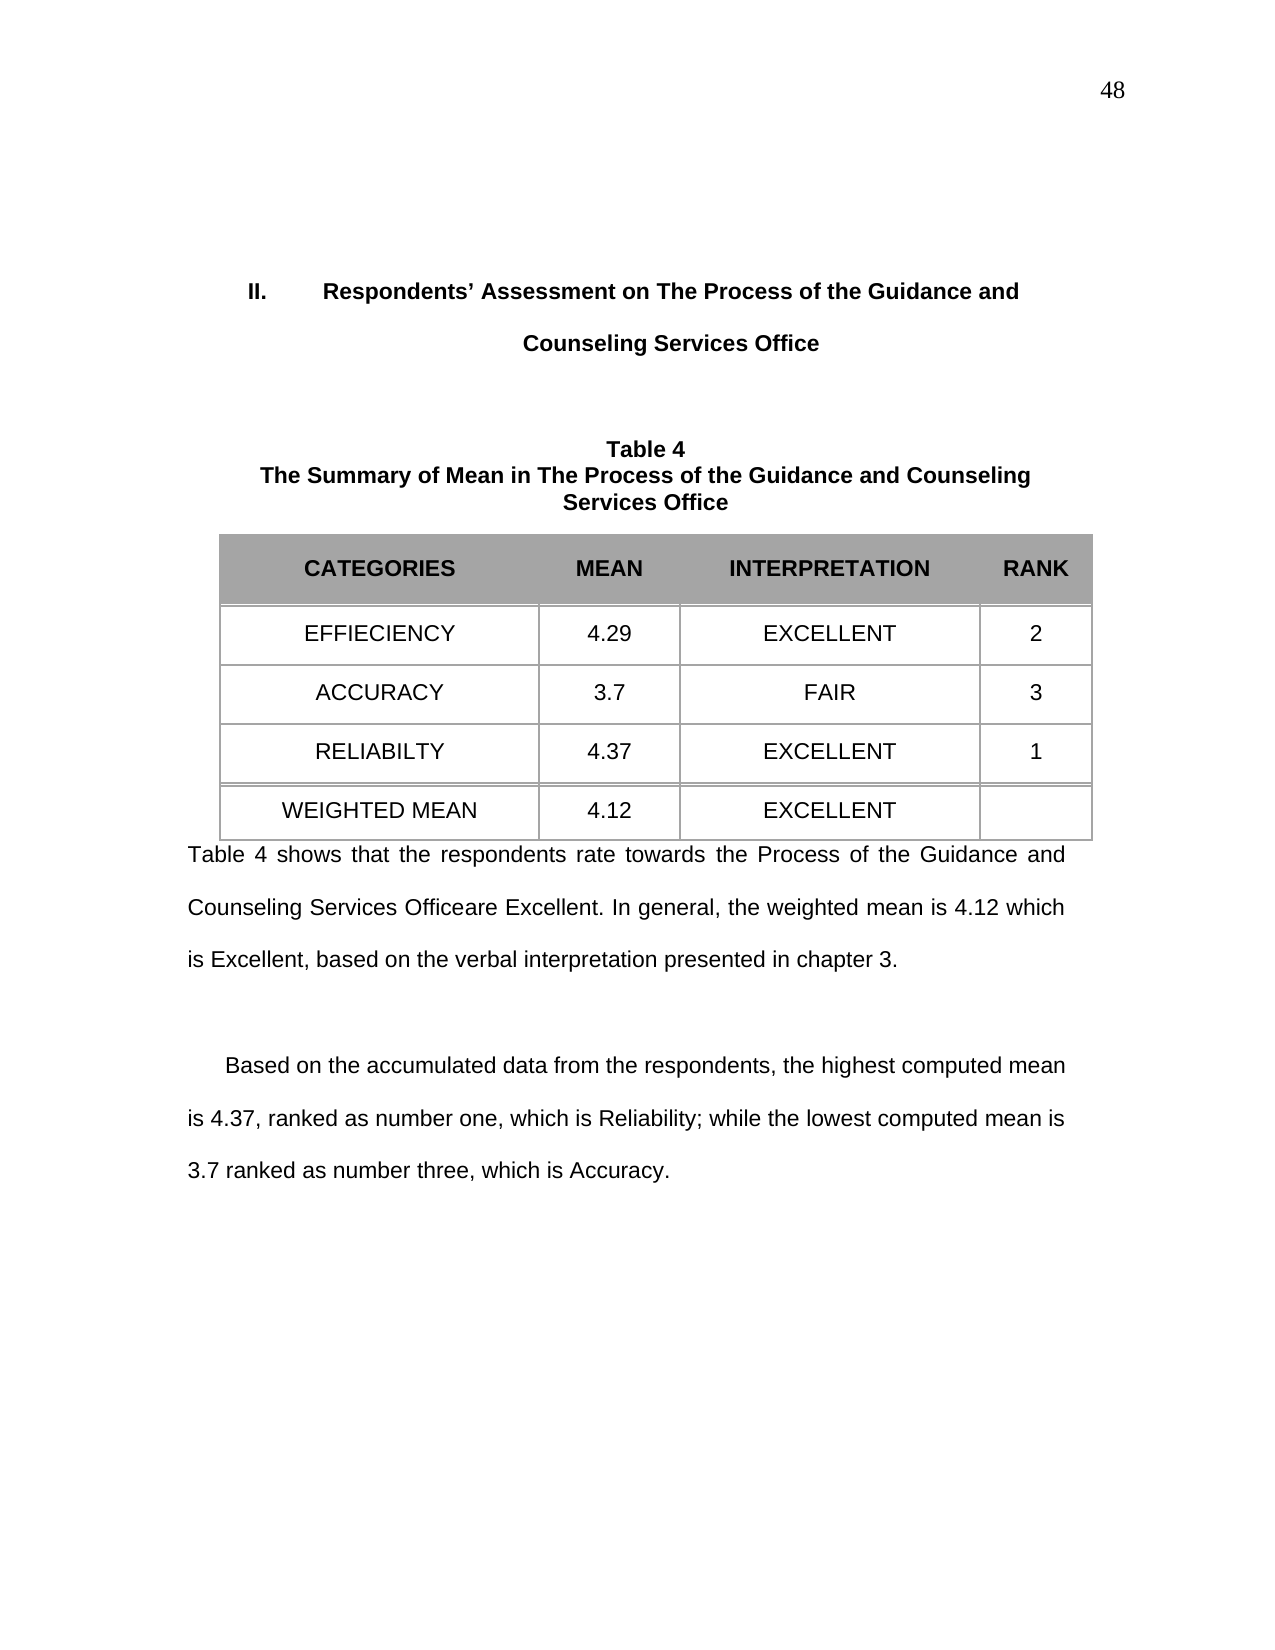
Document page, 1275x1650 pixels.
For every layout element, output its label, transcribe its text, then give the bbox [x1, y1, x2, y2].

table_header CATEGORIES [221, 536, 538, 604]
text Based on the accumulated data from the respondents, the highest computed mean is 4.37, ranked as number one, which is Reliability; while the lowest computed mean is 3.7 ranked as number three, which is Accuracy. [187, 1052, 1066, 1183]
list Respondents’ Assessment on The Process of the Guidance and Counseling Services Office [201, 278, 1066, 357]
table_cell ACCURACY [221, 666, 538, 723]
table_cell FAIR [681, 666, 979, 723]
table_cell WEIGHTED MEAN [221, 787, 538, 839]
text Table 4 shows that the respondents rate towards the Process of the Guidance and Counseling Services Officeare Excellent. In general, the weighted mean is 4.12 which is Excellent, based on the verbal interpretation presented in chapter 3. [187, 568, 1066, 973]
text Table 4 [225, 436, 1066, 462]
table_cell 4.37 [540, 725, 679, 782]
table_header MEAN [540, 536, 679, 604]
table_cell 2 [981, 607, 1091, 664]
table_cell 4.12 [540, 787, 679, 839]
text The Summary of Mean in The Process of the Guidance and Counseling Services Office [225, 462, 1066, 515]
table_cell EXCELLENT [681, 787, 979, 839]
table_cell EXCELLENT [681, 607, 979, 664]
table_cell 3.7 [540, 666, 679, 723]
table_cell [981, 787, 1091, 839]
table_cell EFFIECIENCY [221, 607, 538, 664]
table_cell RELIABILTY [221, 725, 538, 782]
table_header INTERPRETATION [681, 536, 979, 604]
table_header RANK [981, 536, 1091, 604]
table_cell 3 [981, 666, 1091, 723]
table_cell 4.29 [540, 607, 679, 664]
table_cell 1 [981, 725, 1091, 782]
table_cell EXCELLENT [681, 725, 979, 782]
